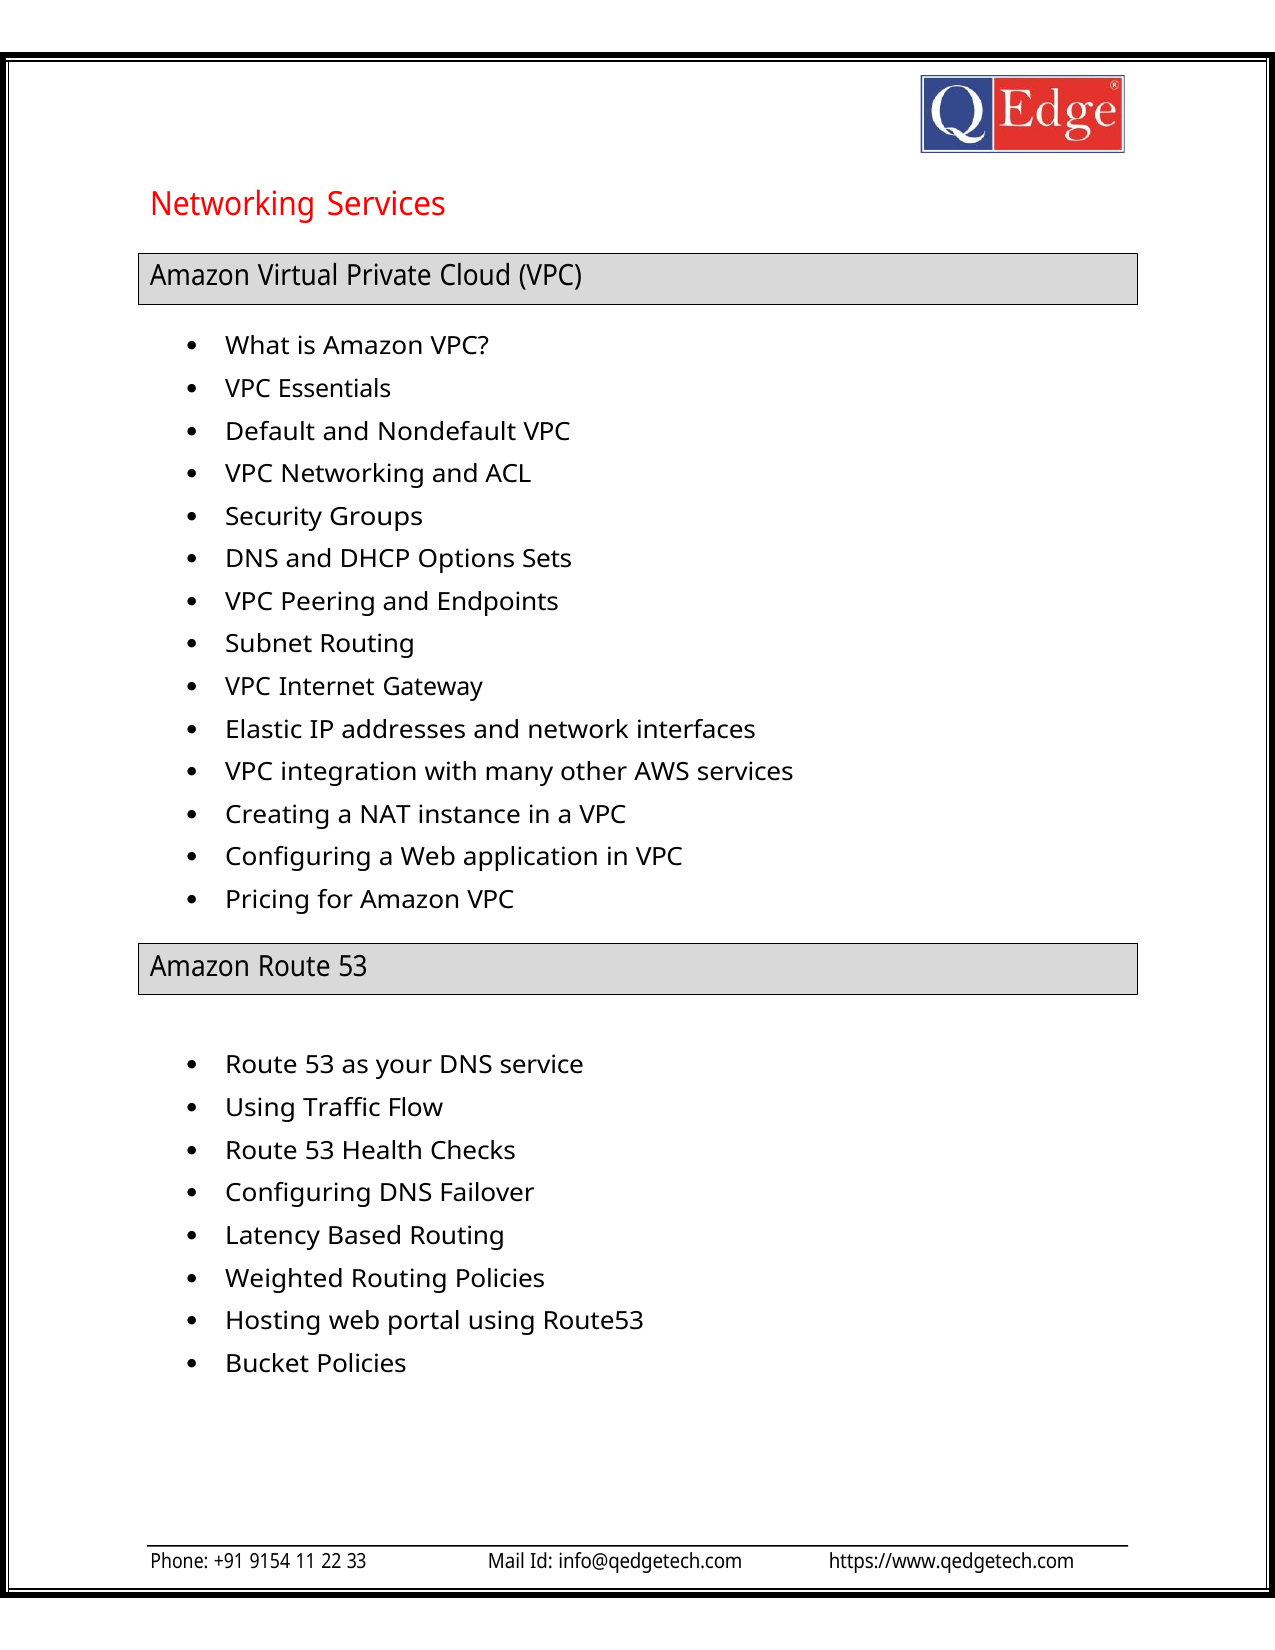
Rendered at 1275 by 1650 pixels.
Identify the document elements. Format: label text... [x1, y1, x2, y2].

list VPC Essentials [187, 370, 1266, 404]
list Latency Based Routing [187, 1218, 1266, 1252]
list VPC Networking and ACL [187, 456, 1266, 489]
list Pricing for Amazon VPC [187, 881, 1266, 915]
list Using Traffic Flow [187, 1090, 1266, 1124]
list Bucket Policies [187, 1345, 1266, 1379]
list Weighted Routing Policies [187, 1260, 1266, 1294]
list VPC integration with many other AWS services [187, 754, 1266, 788]
list VPC Internet Gateway [187, 668, 1266, 703]
list Elastic IP addresses and network interfaces [187, 711, 1266, 745]
list Default and Nondefault VPC [187, 413, 1266, 447]
list Configuring DNS Failover [187, 1175, 1266, 1209]
picture [920, 75, 1125, 153]
list Security Groups [187, 498, 1266, 532]
list Creating a NAT instance in a VPC [187, 796, 1266, 830]
list What is Amazon VPC? [187, 273, 1266, 362]
list VPC Peering and Endpoints [187, 583, 1266, 617]
list DNS and DHCP Options Sets [187, 541, 1266, 575]
list Configuring a Web application in VPC [187, 839, 1266, 873]
list Subnet Routing [187, 626, 1266, 660]
subtitle Networking Services [150, 180, 1266, 226]
list Hosting web portal using Route53 [187, 1303, 1266, 1337]
list Route 53 Health Checks [187, 1132, 1266, 1167]
list Route 53 as your DNS service [187, 1047, 1266, 1081]
